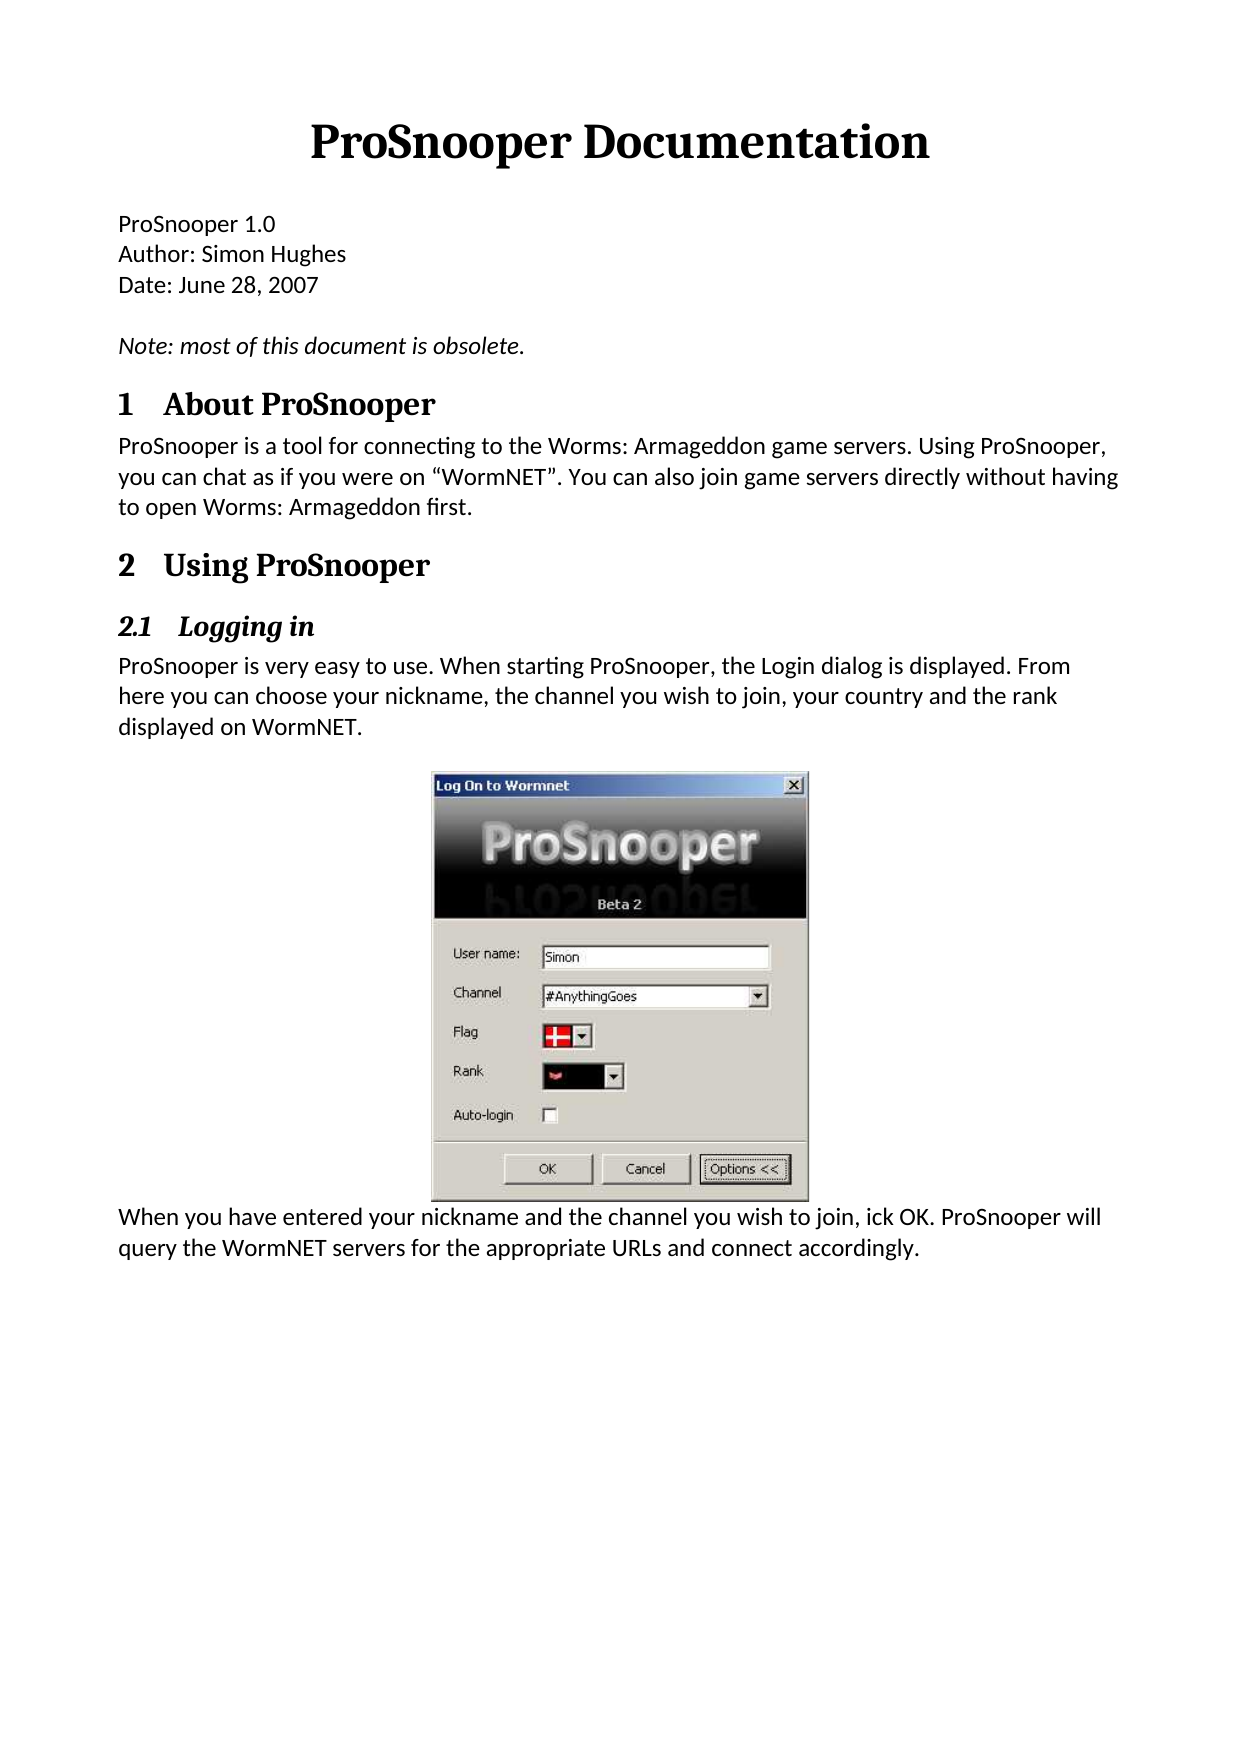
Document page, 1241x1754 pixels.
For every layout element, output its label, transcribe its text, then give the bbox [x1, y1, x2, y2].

picture [431, 771, 810, 1202]
text Note: most of this document is obsolete. [118, 330, 1122, 361]
subtitle Logging in [118, 610, 1122, 643]
subtitle About ProSnooper [118, 386, 1122, 424]
text ProSnooper is very easy to use. When starting ProSnooper, the Login dialog is displayed. From here you can choose your nickname, the channel you wish to join, your country and the rank displayed on WormNET. [118, 650, 1122, 741]
text ProSnooper 1.0 [118, 208, 1122, 238]
text Author: Simon Hughes [118, 238, 1122, 269]
text Date: June 28, 2007 [118, 269, 1122, 299]
text When you have entered your nickname and the channel you wish to join, ick OK. ProSnooper will query the WormNET servers for the appropriate URLs and connect accordingly. [118, 1201, 1122, 1262]
text ProSnooper is a tool for connecting to the Worms: Armageddon game servers. Using ProSnooper, you can chat as if you were on “WormNET”. You can also join game servers directly without having to open Worms: Armageddon first. [118, 430, 1122, 522]
subtitle Using ProSnooper [118, 547, 1122, 585]
title ProSnooper Documentation [118, 114, 1122, 171]
